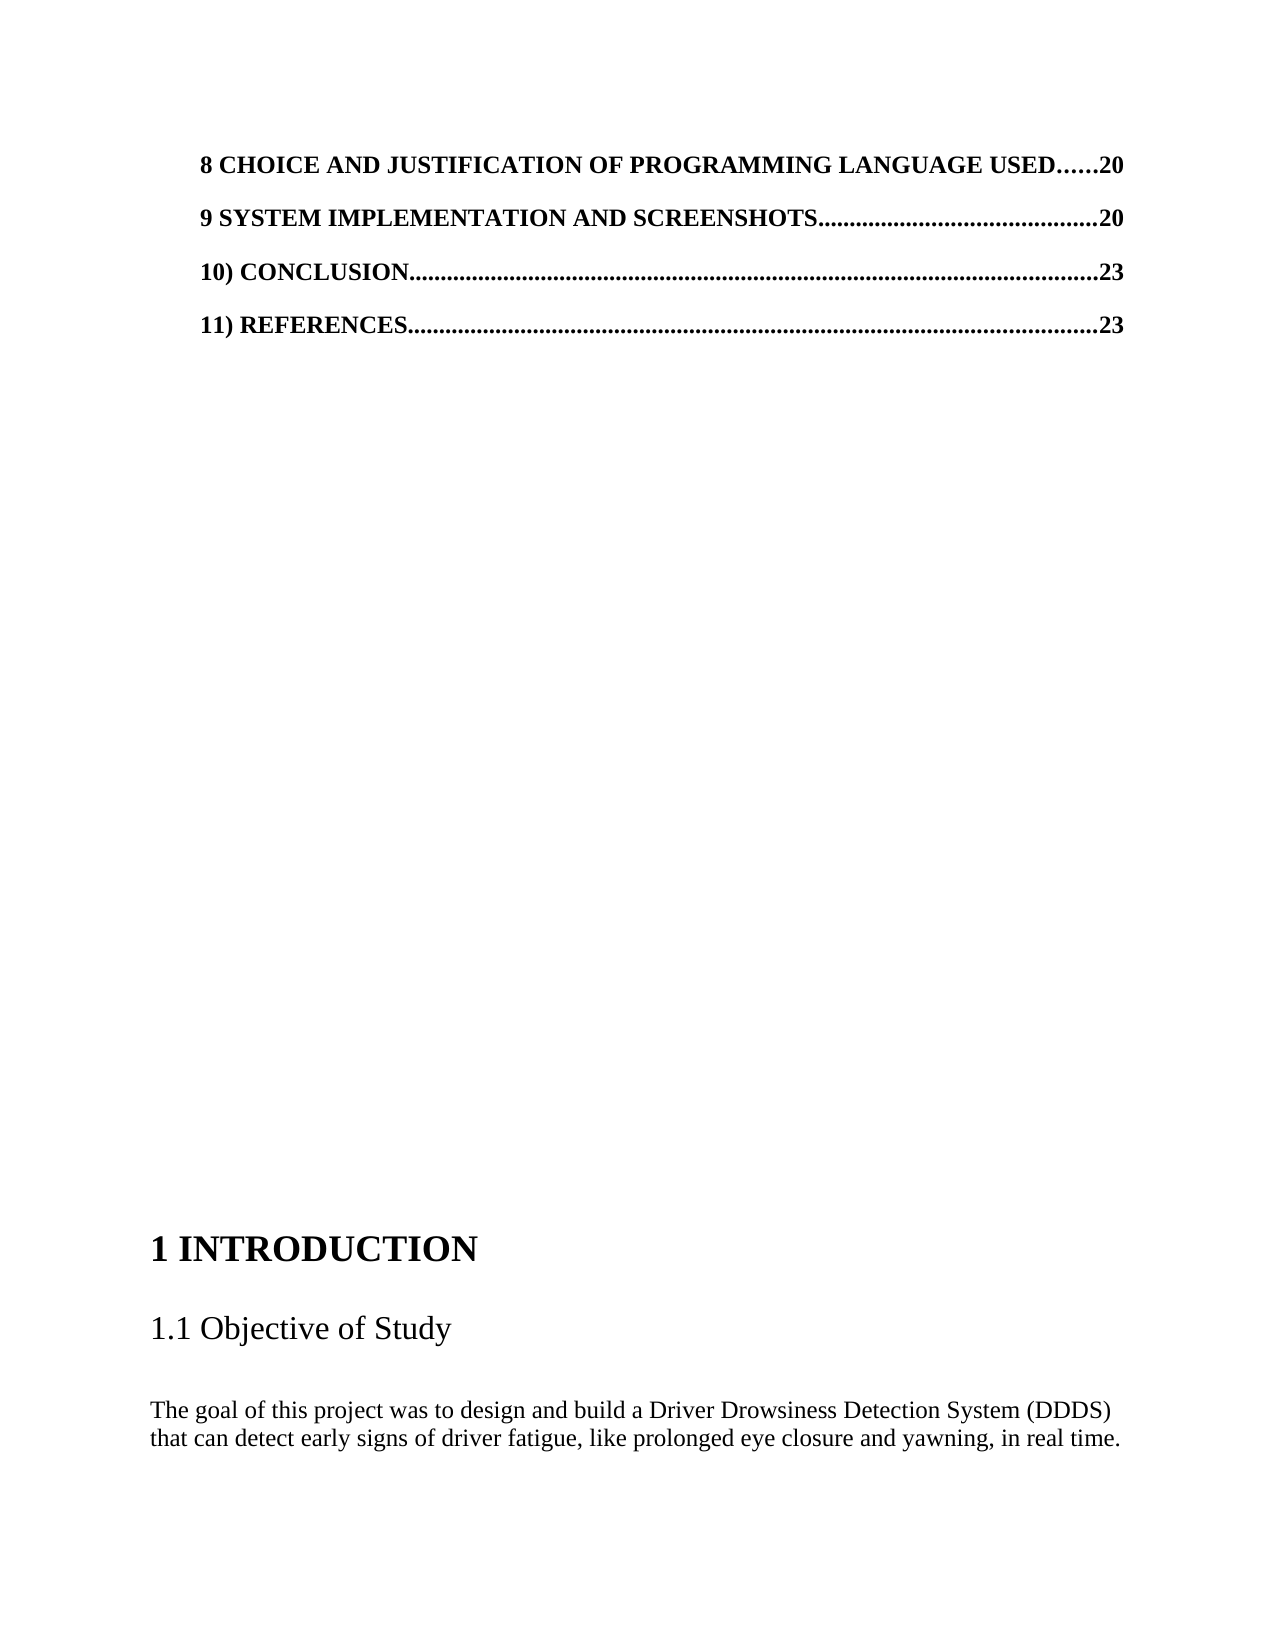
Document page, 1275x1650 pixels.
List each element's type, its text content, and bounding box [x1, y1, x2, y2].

subtitle 1.1 Objective of Study [150, 1308, 1125, 1346]
subtitle 1 INTRODUCTION [150, 1227, 1125, 1270]
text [150, 1395, 1125, 1452]
